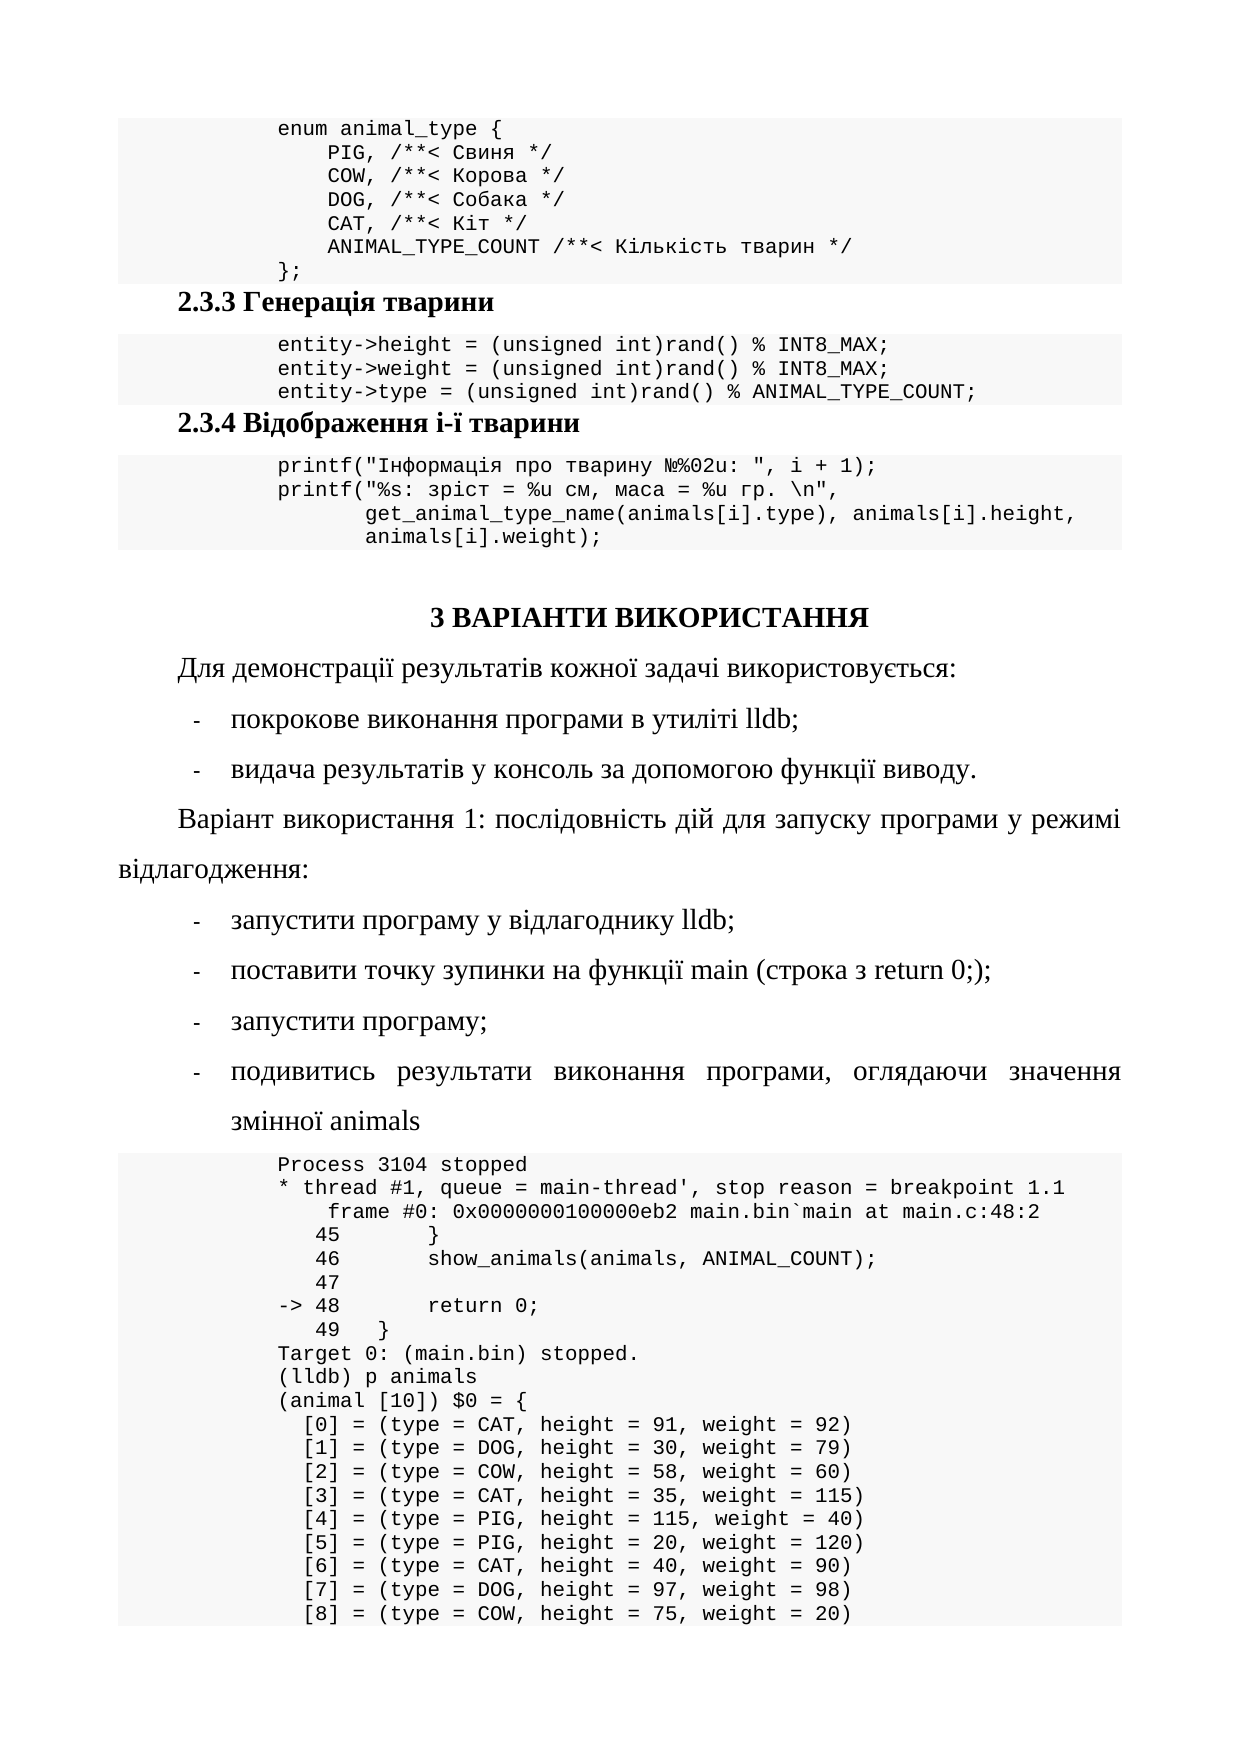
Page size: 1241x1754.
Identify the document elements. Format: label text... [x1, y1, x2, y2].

text entity->type = (unsigned int)rand() % ANIMAL_TYPE_COUNT; [118, 381, 1122, 405]
text (lldb) p animals [118, 1366, 1122, 1390]
text printf("%s: зріст = %u см, маса = %u гр. \n", [118, 479, 1122, 502]
text PIG, /**< Свиня */ [118, 142, 1122, 165]
list покрокове виконання програми в утиліті lldb; [193, 701, 1122, 734]
list запустити програму; [193, 1003, 1122, 1036]
text Process 3104 stopped [118, 1153, 1122, 1177]
list поставити точку зупинки на функції main (строка з return 0;); [193, 952, 1122, 986]
text entity->height = (unsigned int)rand() % INT8_MAX; [118, 334, 1122, 358]
text * thread #1, queue = main-thread', stop reason = breakpoint 1.1 [118, 1177, 1122, 1201]
text COW, /**< Корова */ [118, 165, 1122, 189]
text [0] = (type = CAT, height = 91, weight = 92) [118, 1414, 1122, 1437]
text [4] = (type = PIG, height = 115, weight = 40) [118, 1508, 1122, 1532]
text 45 } [118, 1224, 1122, 1248]
list подивитись результати виконання програми, оглядаючи значення змінної animals [193, 1053, 1122, 1137]
text 49 } [118, 1319, 1122, 1343]
text [1] = (type = DOG, height = 30, weight = 79) [118, 1437, 1122, 1461]
text enum animal_type { [118, 118, 1122, 142]
text printf("Інформація про тварину №%02u: ", i + 1); [118, 455, 1122, 479]
list видача результатів у консоль за допомогою функції виводу. [193, 751, 1122, 784]
text [6] = (type = CAT, height = 40, weight = 90) [118, 1556, 1122, 1579]
text [8] = (type = COW, height = 75, weight = 20) [118, 1603, 1122, 1626]
text get_animal_type_name(animals[i].type), animals[i].height, [118, 502, 1122, 526]
text -> 48 return 0; [118, 1295, 1122, 1319]
text [3] = (type = CAT, height = 35, weight = 115) [118, 1484, 1122, 1508]
text }; [118, 260, 1122, 284]
list запустити програму у відлагоднику lldb; [193, 902, 1122, 936]
text 46 show_animals(animals, ANIMAL_COUNT); [118, 1248, 1122, 1272]
text Target 0: (main.bin) stopped. [118, 1343, 1122, 1366]
subtitle 2.3.4 Відображення i-ї тварини [118, 405, 1122, 438]
subtitle 2.3.3 Генерація тварини [118, 284, 1122, 317]
text ANIMAL_TYPE_COUNT /**< Кількість тварин */ [118, 236, 1122, 260]
text [2] = (type = COW, height = 58, weight = 60) [118, 1461, 1122, 1484]
text DOG, /**< Собака */ [118, 189, 1122, 213]
text frame #0: 0x0000000100000eb2 main.bin`main at main.c:48:2 [118, 1201, 1122, 1224]
text CAT, /**< Кіт */ [118, 213, 1122, 236]
text Варіант використання 1: послідовність дій для запуску програми у режимі відлагодження: [118, 801, 1122, 885]
text (animal [10]) $0 = { [118, 1390, 1122, 1414]
text [7] = (type = DOG, height = 97, weight = 98) [118, 1579, 1122, 1603]
text animals[i].weight); [118, 526, 1122, 550]
text [5] = (type = PIG, height = 20, weight = 120) [118, 1532, 1122, 1556]
text 47 [118, 1272, 1122, 1295]
text entity->weight = (unsigned int)rand() % INT8_MAX; [118, 358, 1122, 381]
subtitle 3 ВАРІАНТИ ВИКОРИСТАННЯ [118, 600, 1122, 634]
text Для демонстрації результатів кожної задачі використовується: [118, 650, 1122, 684]
